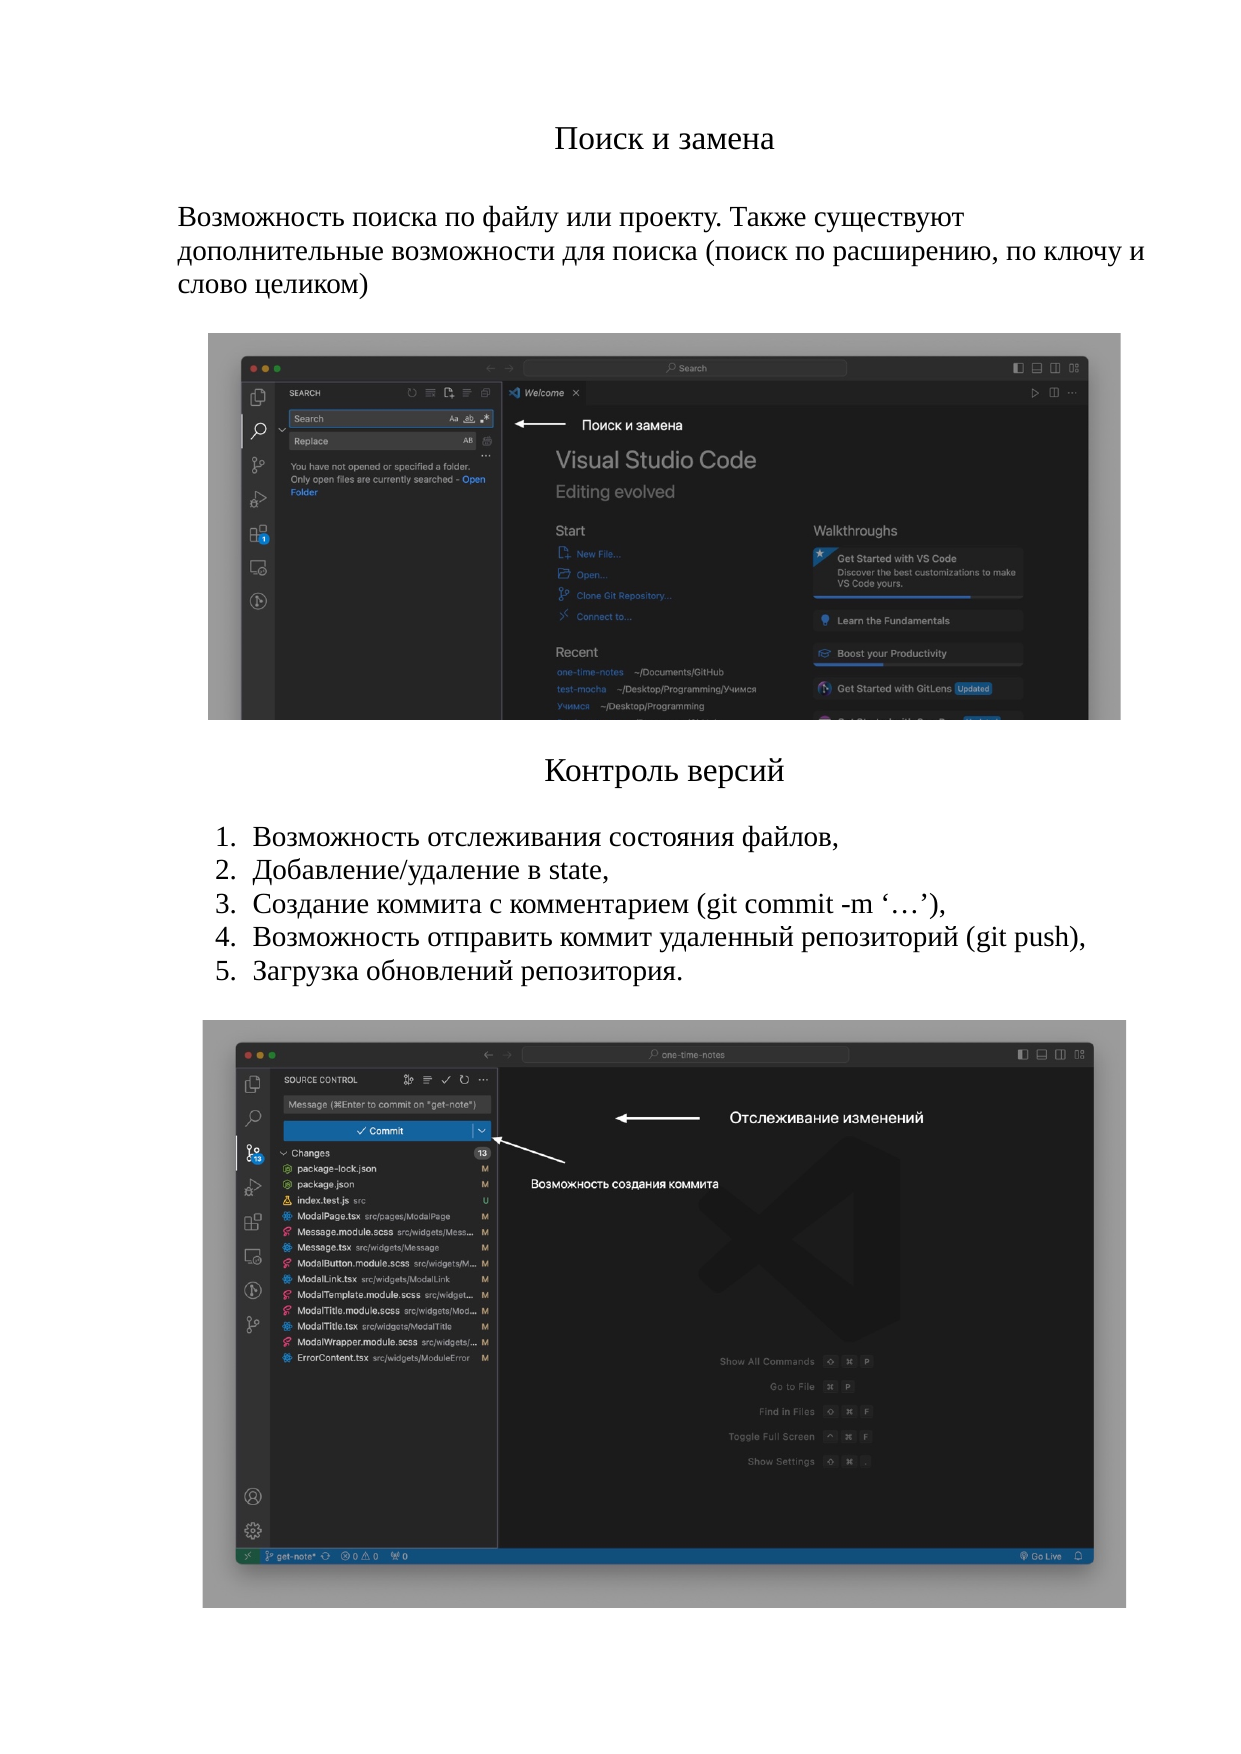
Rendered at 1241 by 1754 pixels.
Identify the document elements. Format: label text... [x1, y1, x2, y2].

list Создание коммита с комментарием (git commit -m ‘…’), [215, 886, 1152, 919]
list Возможность отслеживания состояния файлов, [215, 819, 1152, 852]
list Возможность отправить коммит удаленный репозиторий (git push), [215, 919, 1152, 953]
text Возможность поиска по файлу или проекту. Также существуют дополнительные возможности для поиска (поиск по расширению, по ключу и слово целиком) [177, 199, 1152, 300]
list Добавление/удаление в state, [215, 852, 1152, 886]
subtitle Поиск и замена [177, 118, 1152, 156]
text Контроль версий [177, 750, 1152, 788]
picture [202, 1020, 1127, 1608]
list Загрузка обновлений репозитория. [215, 953, 1152, 986]
picture [208, 333, 1121, 720]
